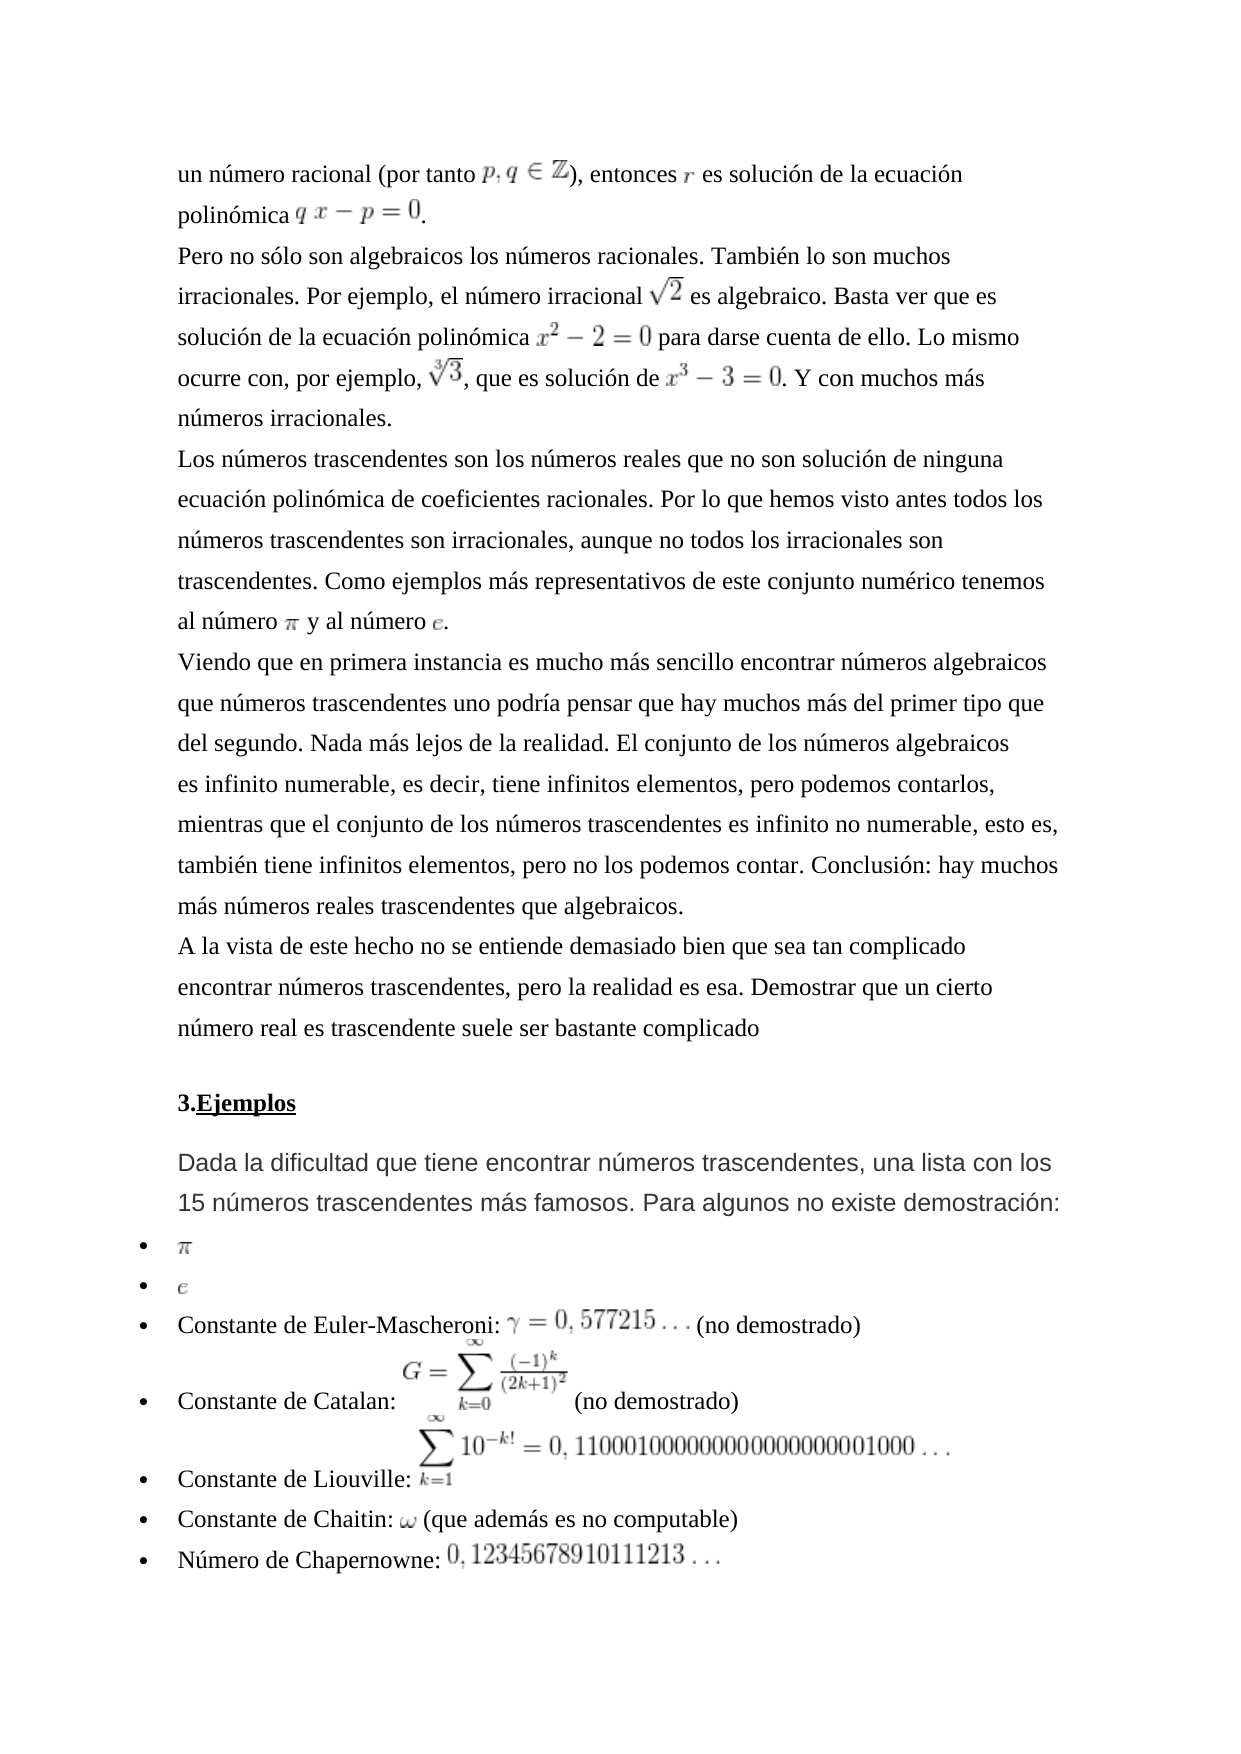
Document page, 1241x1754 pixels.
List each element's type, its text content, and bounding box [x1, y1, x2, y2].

picture [177, 1242, 194, 1254]
picture [649, 277, 684, 305]
picture [683, 172, 696, 183]
picture [428, 358, 463, 386]
picture [402, 1339, 568, 1410]
list Constante de Chaitin: (que además es no computable) [140, 1492, 1063, 1533]
picture [482, 160, 569, 183]
picture [507, 1308, 690, 1334]
picture [296, 199, 421, 224]
picture [418, 1415, 951, 1487]
list Constante de Euler-Mascheroni: (no demostrado) [140, 1298, 1063, 1339]
text Los números trascendentes son los números reales que no son solución de ninguna ecuación polinómica de coeficientes racionales. Por lo que hemos visto antes todos los números trascendentes son irracionales, aunque no todos los irracionales son trascendentes. Como ejemplos más representativos de este conjunto numérico tenemos al número y al número . [177, 432, 1063, 635]
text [177, 148, 1063, 229]
text Viendo que en primera instancia es mucho más sencillo encontrar números algebraicos que números trascendentes uno podría pensar que hay muchos más del primer tipo que del segundo. Nada más lejos de la realidad. El conjunto de los números algebraicos es infinito numerable, es decir, tiene infinitos elementos, pero podemos contarlos, mientras que el conjunto de los números trascendentes es infinito no numerable, esto es, también tiene infinitos elementos, pero no los podemos contar. Conclusión: hay muchos más números reales trascendentes que algebraicos. [177, 635, 1063, 919]
list Número de Chapernowne: [140, 1533, 1063, 1574]
text A la vista de este hecho no se entiende demasiado bien que sea tan complicado encontrar números trascendentes, pero la realidad es esa. Demostrar que un cierto número real es trascendente suele ser bastante complicado [177, 919, 1063, 1041]
text Pero no sólo son algebraicos los números racionales. También lo son muchos irracionales. Por ejemplo, el número irracional es algebraico. Basta ver que es solución de la ecuación polinómica para darse cuenta de ello. Lo mismo ocurre con, por ejemplo, , que es solución de . Y con muchos más números irracionales. [177, 229, 1063, 432]
text Dada la dificultad que tiene encontrar números trascendentes, una lista con los 15 números trascendentes más famosos. Para algunos no existe demostración: [177, 1136, 1063, 1217]
picture [284, 619, 301, 630]
picture [665, 363, 782, 386]
picture [447, 1542, 721, 1569]
text 3.Ejemplos [177, 1088, 1063, 1117]
picture [536, 322, 652, 346]
list Constante de Catalan: (no demostrado) [140, 1339, 1063, 1415]
picture [177, 1283, 188, 1294]
picture [400, 1517, 417, 1528]
picture [432, 619, 443, 630]
